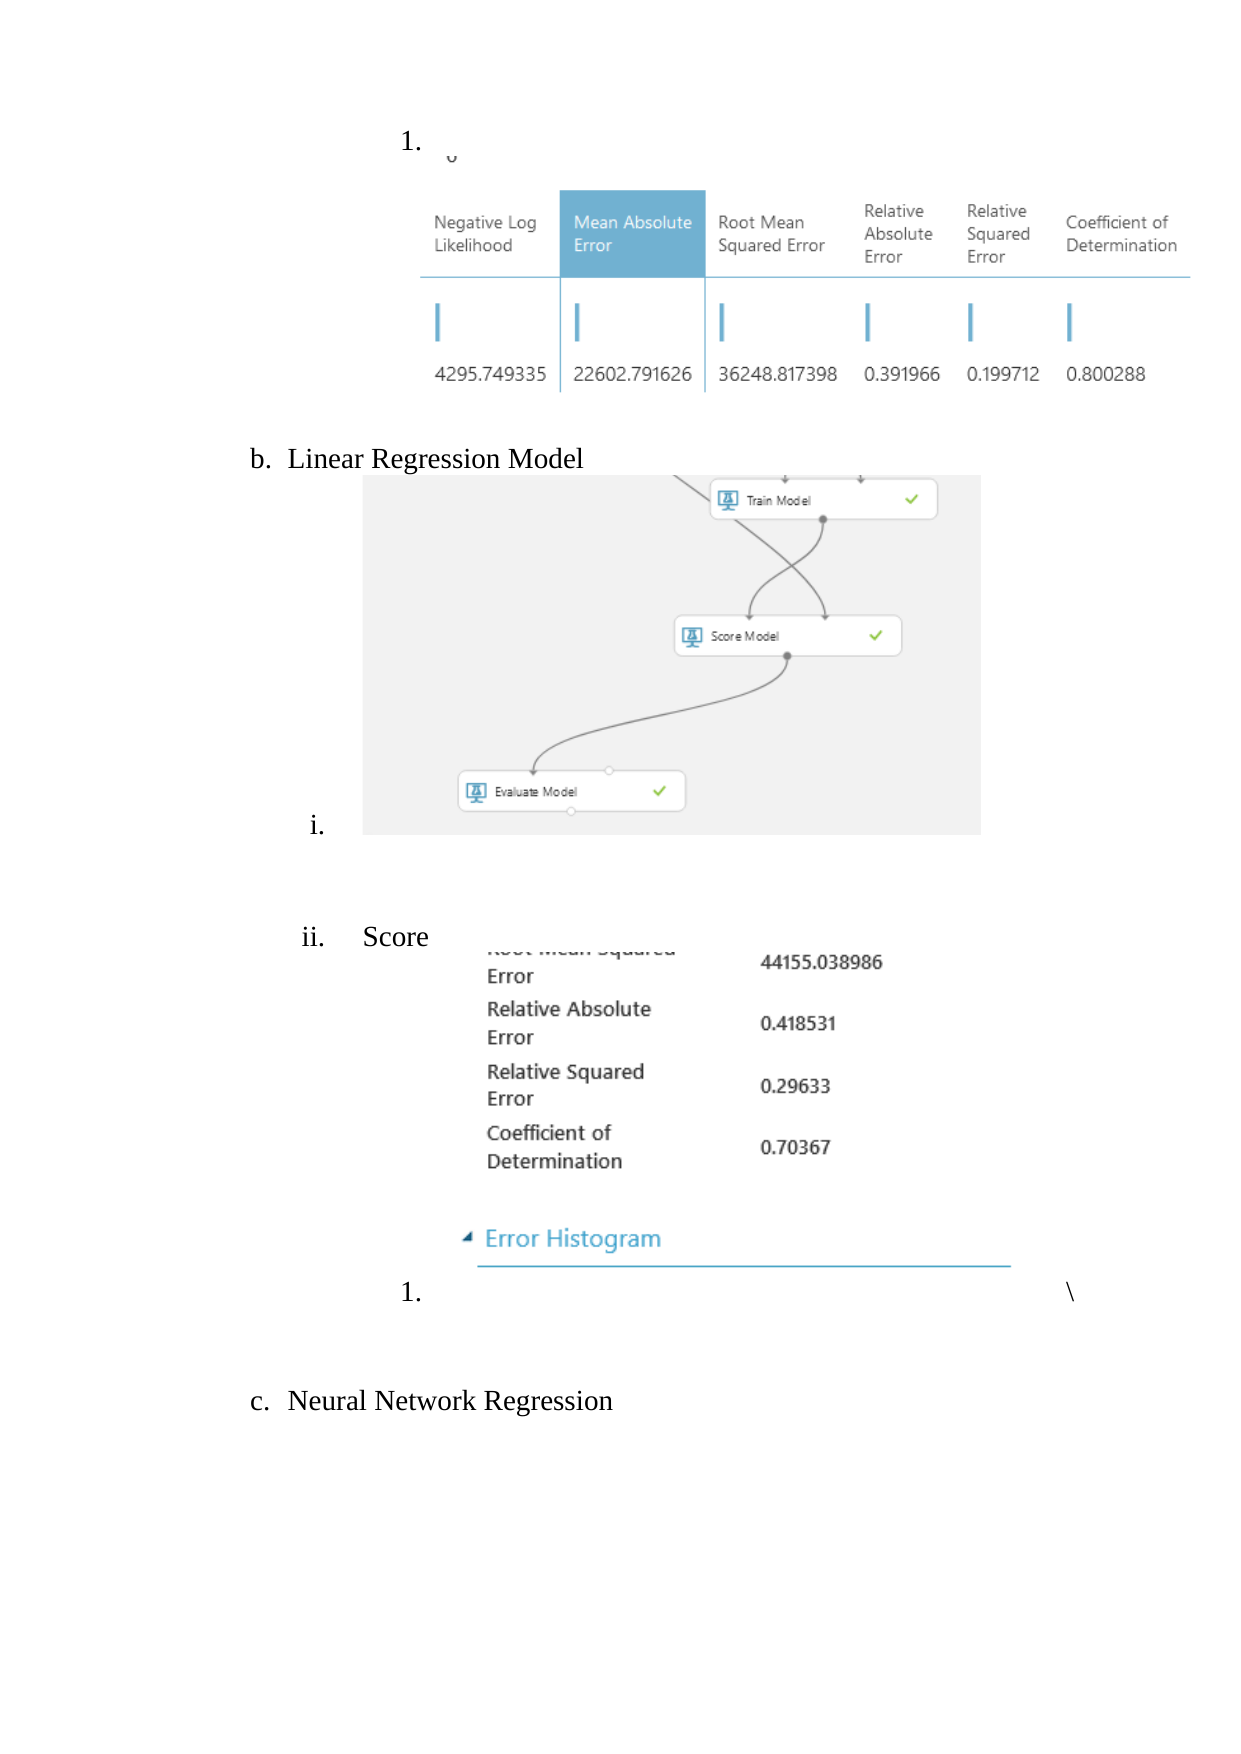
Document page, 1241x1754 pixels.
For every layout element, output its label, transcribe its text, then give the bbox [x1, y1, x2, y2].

picture [362, 475, 981, 835]
list Score [325, 924, 1178, 952]
list Linear Regression Model [250, 441, 1178, 475]
list Neural Network Regression [250, 1388, 1178, 1416]
picture [400, 156, 1193, 442]
picture [437, 952, 1066, 1302]
